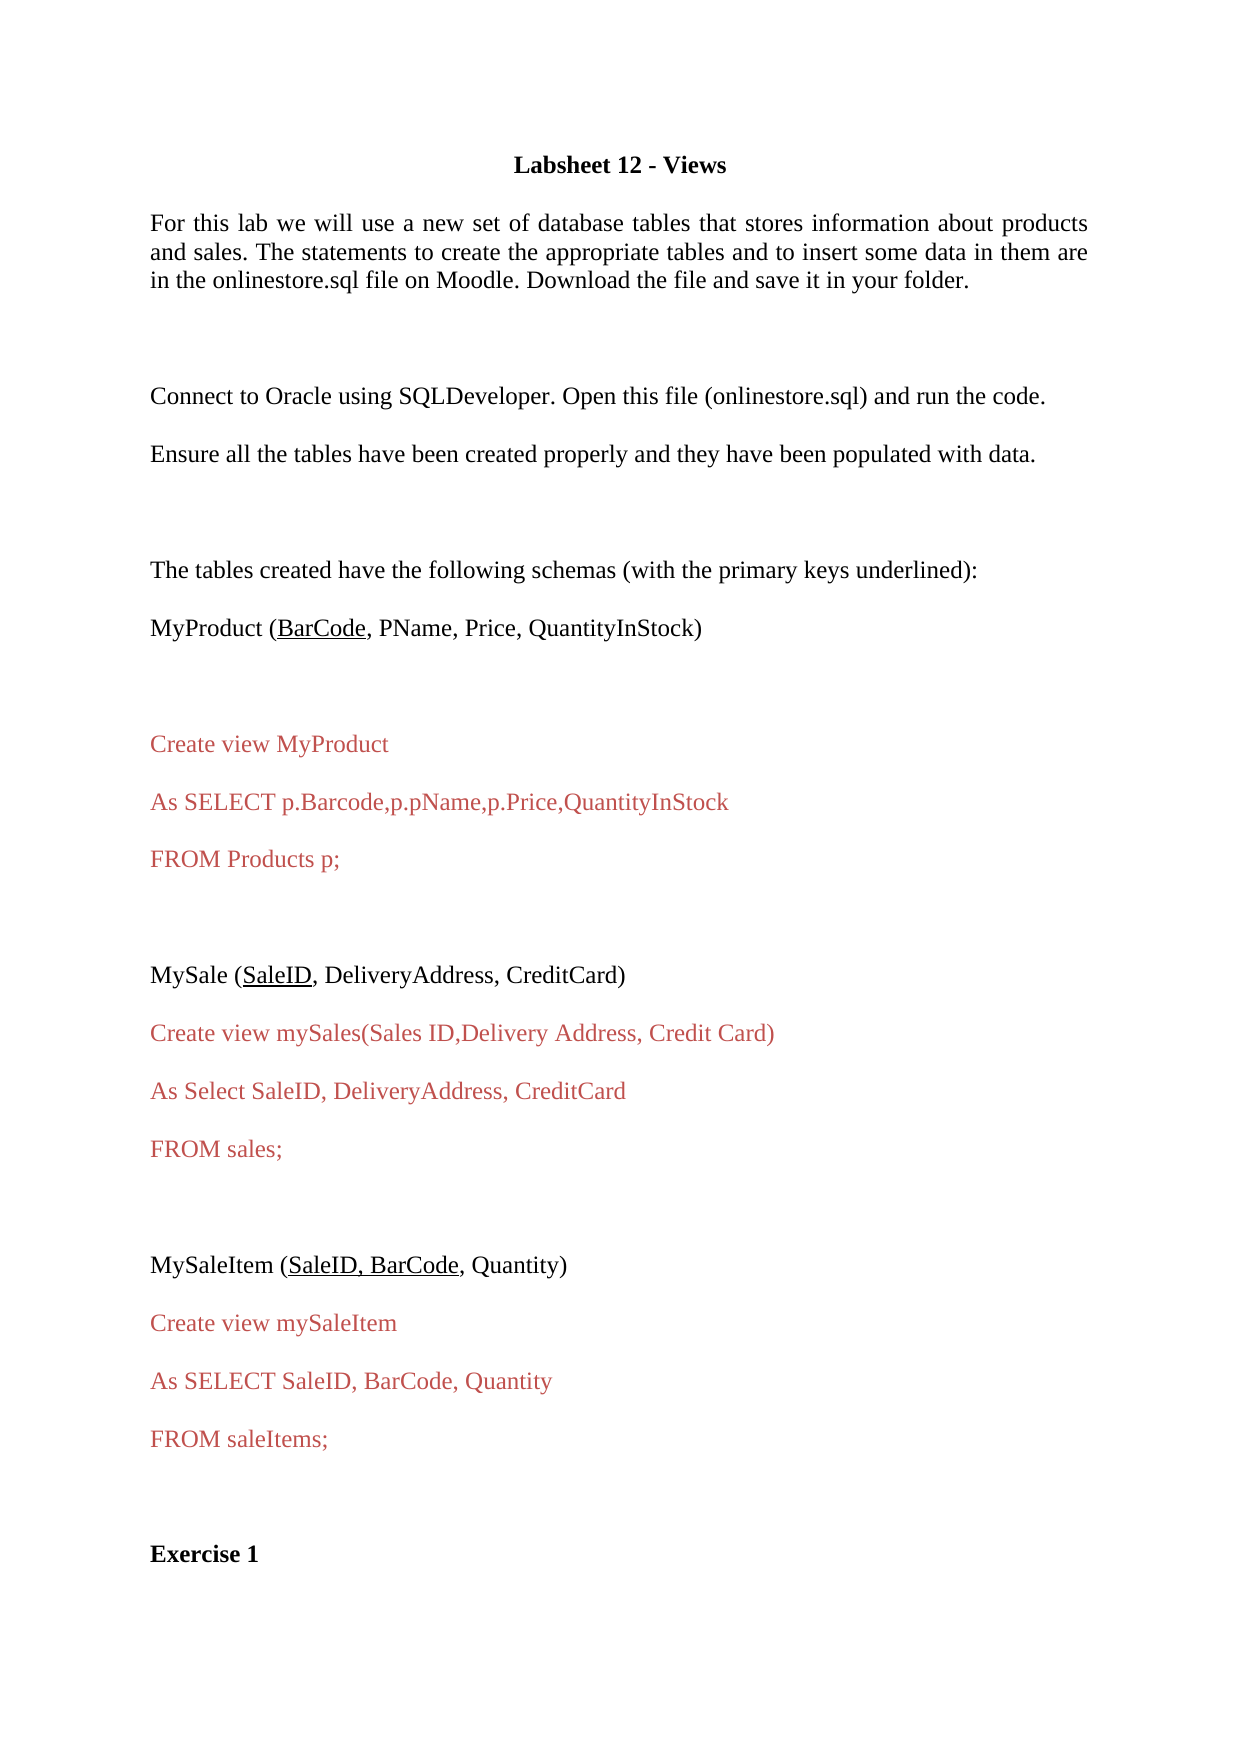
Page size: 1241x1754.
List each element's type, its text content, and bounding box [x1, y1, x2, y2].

text The tables created have the following schemas (with the primary keys underlined): [150, 555, 1090, 584]
text Exercise 1 [150, 1539, 1090, 1568]
text Create view mySaleItem [150, 1308, 1090, 1337]
text As SELECT SaleID, BarCode, Quantity [150, 1366, 1090, 1394]
text MyProduct (BarCode, PName, Price, QuantityInStock) [150, 613, 1090, 642]
text Labsheet 12 - Views [150, 150, 1090, 179]
text FROM sales; [150, 1134, 1090, 1163]
text Create view mySales(Sales ID,Delivery Address, Credit Card) [150, 1018, 1090, 1047]
text As SELECT p.Barcode,p.pName,p.Price,QuantityInStock [150, 787, 1090, 815]
text MySaleItem (SaleID, BarCode, Quantity) [150, 1250, 1090, 1279]
text Ensure all the tables have been created properly and they have been populated with data. [150, 439, 1090, 468]
text Create view MyProduct [150, 729, 1090, 757]
text As Select SaleID, DeliveryAddress, CreditCard [150, 1076, 1090, 1105]
text For this lab we will use a new set of database tables that stores information about products and sales. The statements to create the appropriate tables and to insert some data in them are in the onlinestore.sql file on Moodle. Download the file and save it in your folder. [150, 208, 1090, 294]
text FROM saleItems; [150, 1424, 1090, 1452]
text MySale (SaleID, DeliveryAddress, CreditCard) [150, 960, 1090, 989]
text FROM Products p; [150, 844, 1090, 873]
text Connect to Oracle using SQLDeveloper. Open this file (onlinestore.sql) and run the code. [150, 381, 1090, 410]
